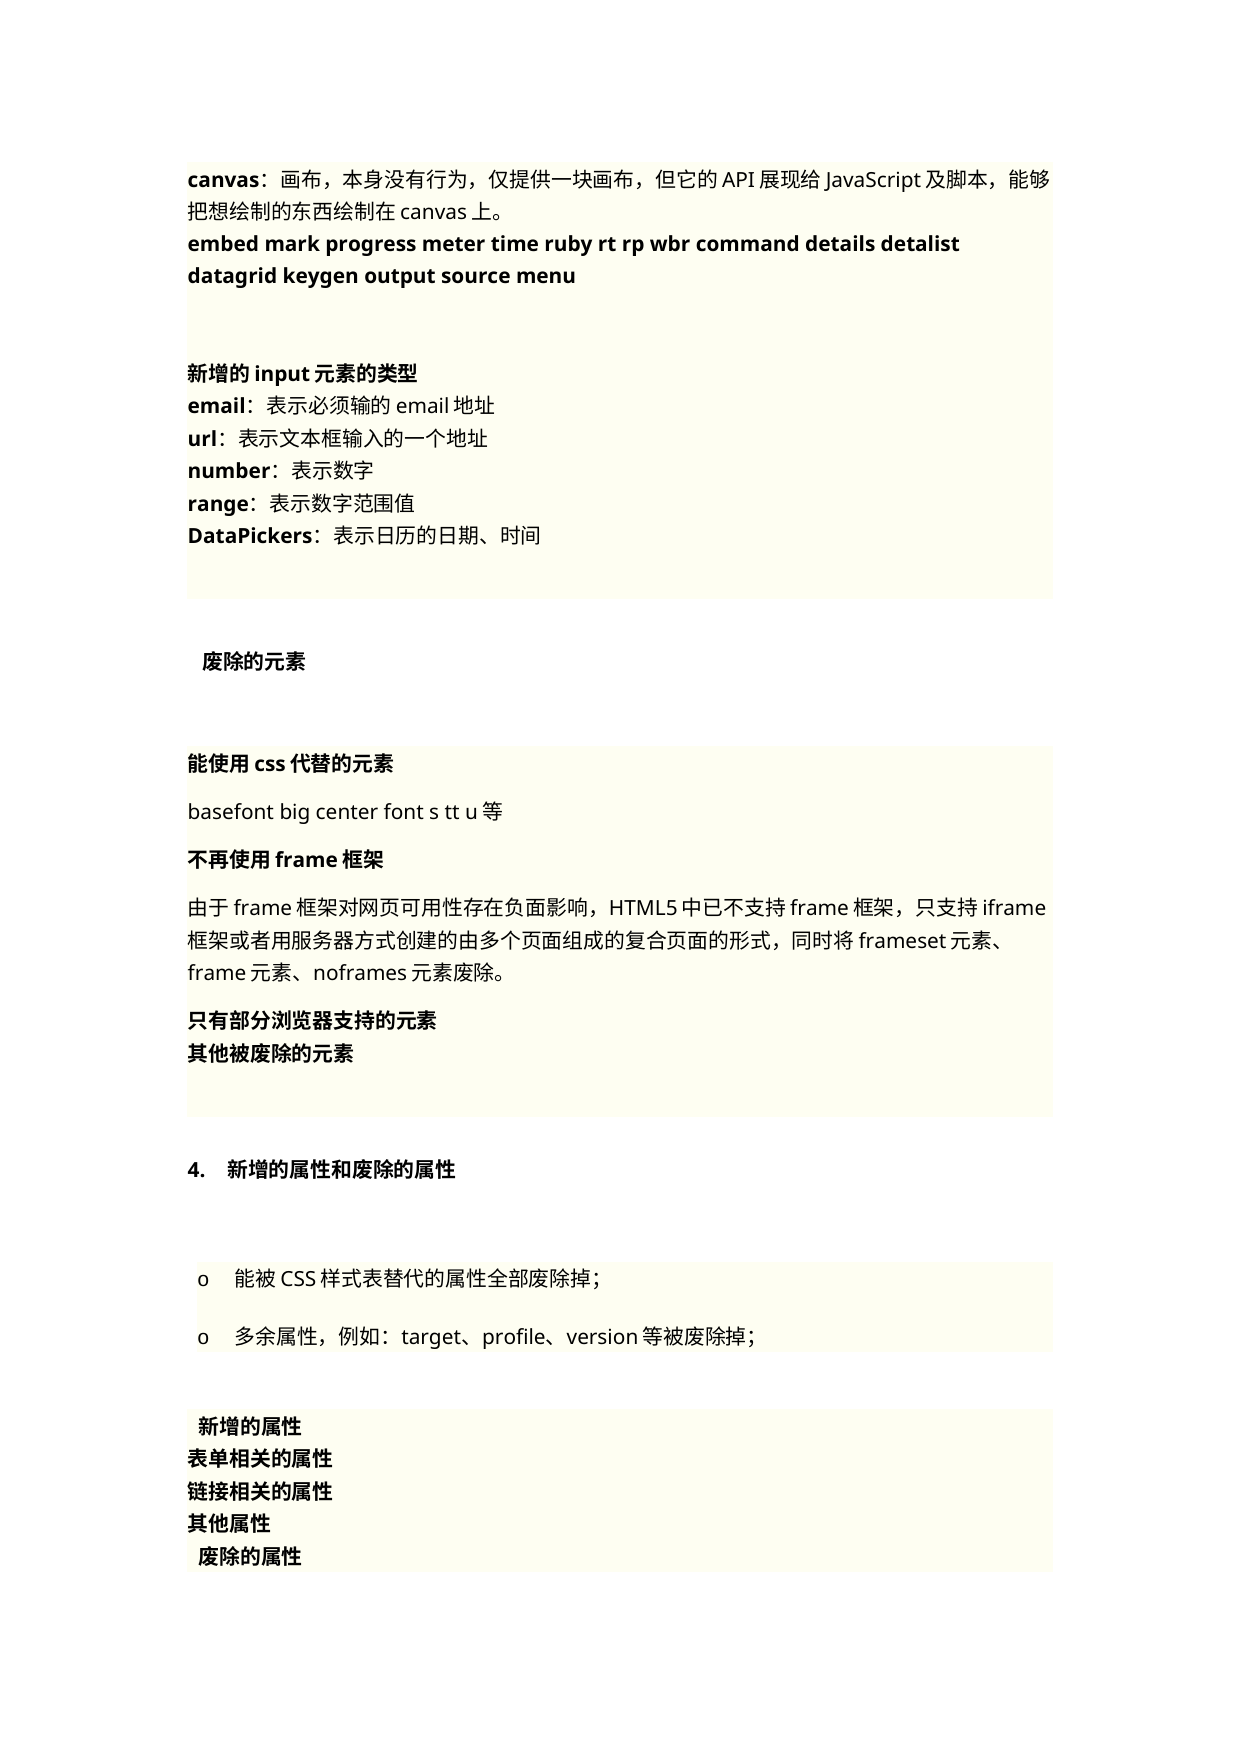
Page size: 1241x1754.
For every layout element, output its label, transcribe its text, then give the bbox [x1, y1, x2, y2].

list 多余属性，例如：target、profile、version等被废除掉； [197, 1319, 1053, 1352]
text DataPickers：表示日历的日期、时间 [187, 518, 1053, 551]
subtitle 4. 新增的属性和废除的属性 [187, 1152, 1053, 1184]
text number：表示数字 [187, 453, 1053, 486]
text 能使用css代替的元素 [187, 746, 1053, 778]
text basefont big center font s tt u等 [187, 794, 1053, 827]
text 不再使用frame框架 [187, 842, 1053, 875]
text 新增的input元素的类型 [187, 356, 1053, 388]
text canvas：画布，本身没有行为，仅提供一块画布，但它的API展现给JavaScript及脚本，能够把想绘制的东西绘制在canvas上。 [187, 162, 1053, 227]
list 能被CSS样式表替代的属性全部废除掉； [197, 1262, 1053, 1294]
text 废除的属性 [187, 1539, 1053, 1572]
text email：表示必须输的email地址 [187, 388, 1053, 421]
text 链接相关的属性 [187, 1474, 1053, 1507]
text 由于frame框架对网页可用性存在负面影响，HTML5中已不支持frame框架，只支持iframe框架或者用服务器方式创建的由多个页面组成的复合页面的形式，同时将frameset元素、frame元素、noframes元素废除。 [187, 890, 1053, 988]
text range：表示数字范围值 [187, 486, 1053, 518]
text 表单相关的属性 [187, 1442, 1053, 1474]
text 其他被废除的元素 [187, 1036, 1053, 1068]
text datagrid keygen output source menu [187, 259, 1053, 292]
text 其他属性 [187, 1507, 1053, 1539]
subtitle 废除的元素 [187, 626, 1053, 691]
text 新增的属性 [187, 1409, 1053, 1442]
text url：表示文本框输入的一个地址 [187, 421, 1053, 453]
text embed mark progress meter time ruby rt rp wbr command details detalist [187, 227, 1053, 259]
text 只有部分浏览器支持的元素 [187, 1003, 1053, 1036]
